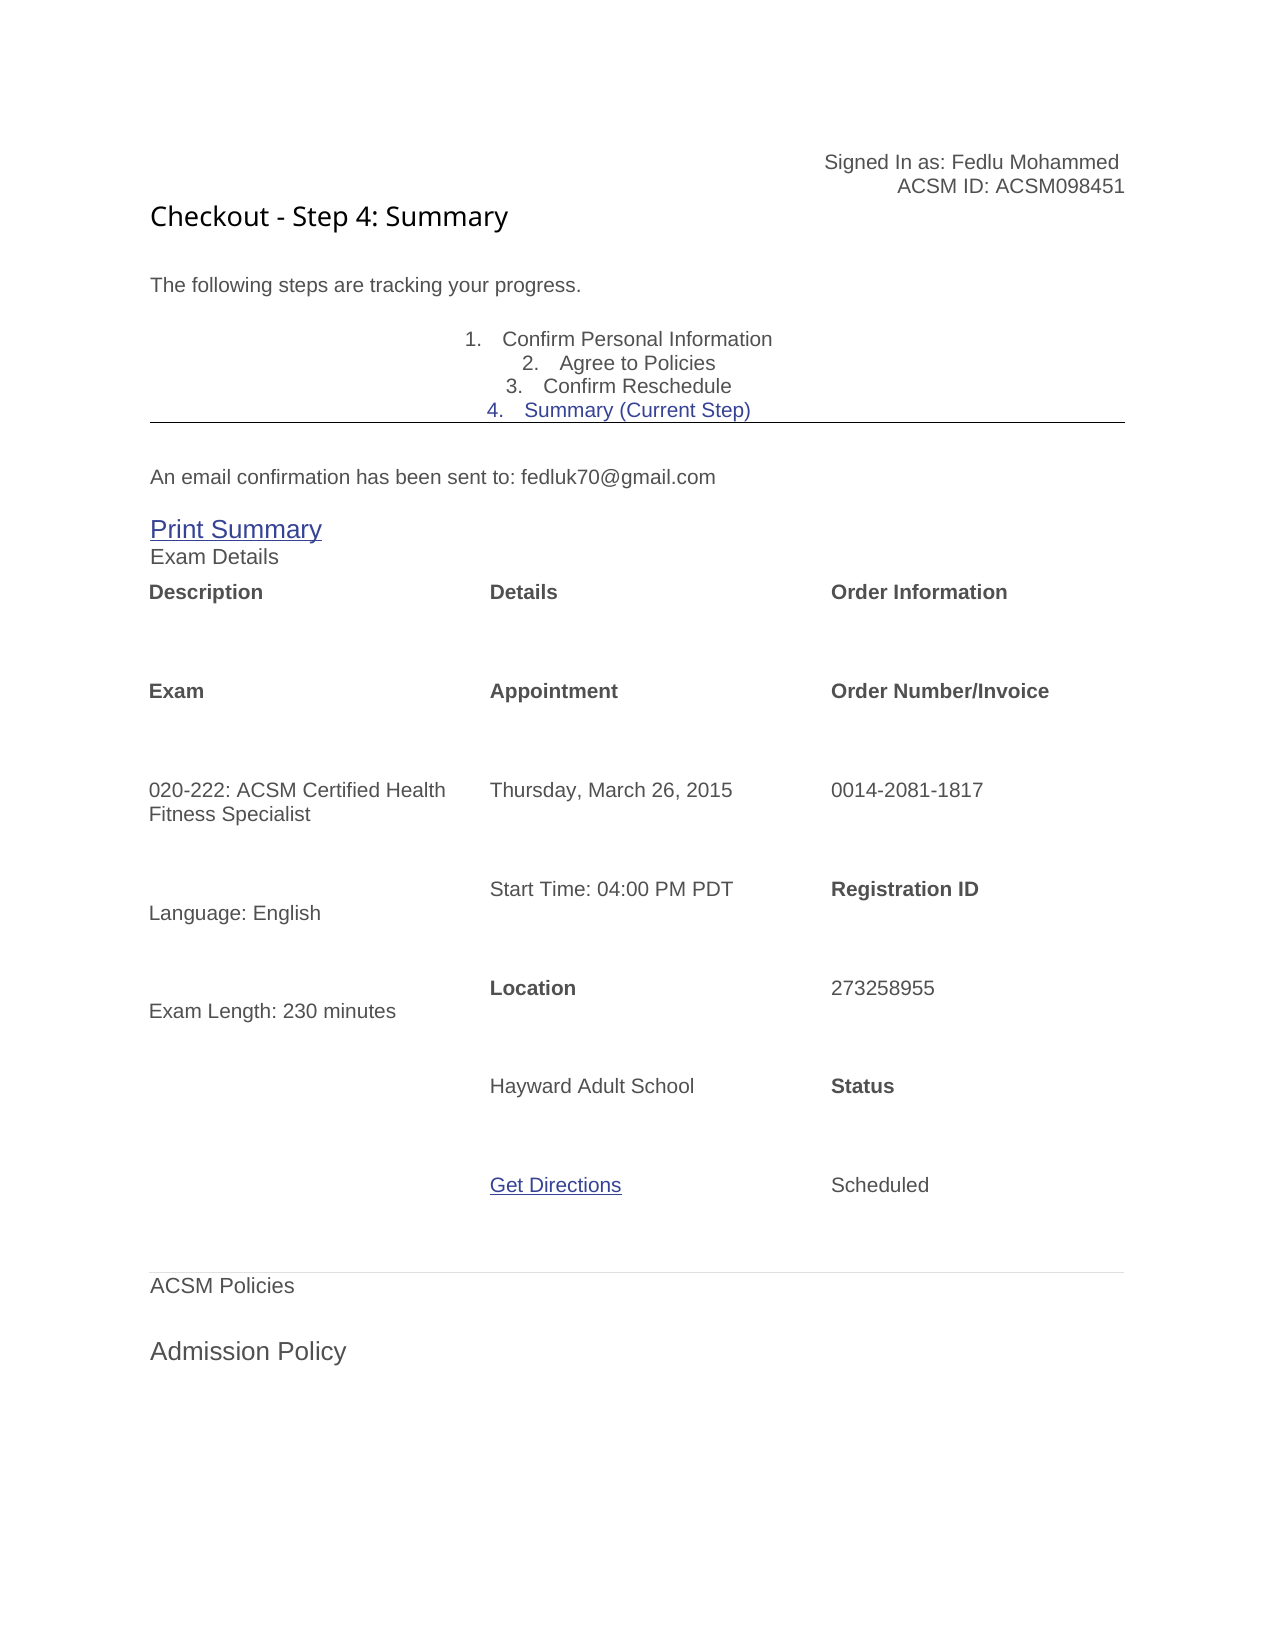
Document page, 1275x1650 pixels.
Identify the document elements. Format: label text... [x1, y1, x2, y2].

text Signed In as: Fedlu Mohammed ACSM ID: ACSM098451 [150, 150, 1125, 198]
text ACSM Policies [150, 1273, 1125, 1298]
text The following steps are tracking your progress. [150, 260, 1125, 297]
list Confirm Reschedule [112, 374, 1125, 398]
table_cell Order Number/Invoice 0014-2081-1817 Registration ID 273258955 Status Scheduled [831, 679, 1123, 1272]
text Print Summary [150, 514, 1125, 544]
list Confirm Personal Information [112, 326, 1125, 350]
list Summary (Current Step) [112, 398, 1125, 422]
table_header Description [149, 580, 489, 678]
table_cell Exam 020-222: ACSM Certified Health Fitness Specialist Language: English Exam Length: 230 minutes [149, 679, 489, 1272]
table_cell Appointment Thursday, March 26, 2015 Start Time: 04:00 PM PDT Location Hayward Adult School Get Directions [490, 679, 831, 1272]
text An email confirmation has been sent to: fedluk70@gmail.com [150, 451, 825, 489]
table_header Order Information [831, 580, 1123, 678]
table_header Details [490, 580, 831, 678]
text Checkout - Step 4: Summary [150, 198, 1125, 235]
text Exam Details [150, 544, 1125, 569]
list Agree to Policies [112, 350, 1125, 374]
text Admission Policy [150, 1336, 1125, 1366]
